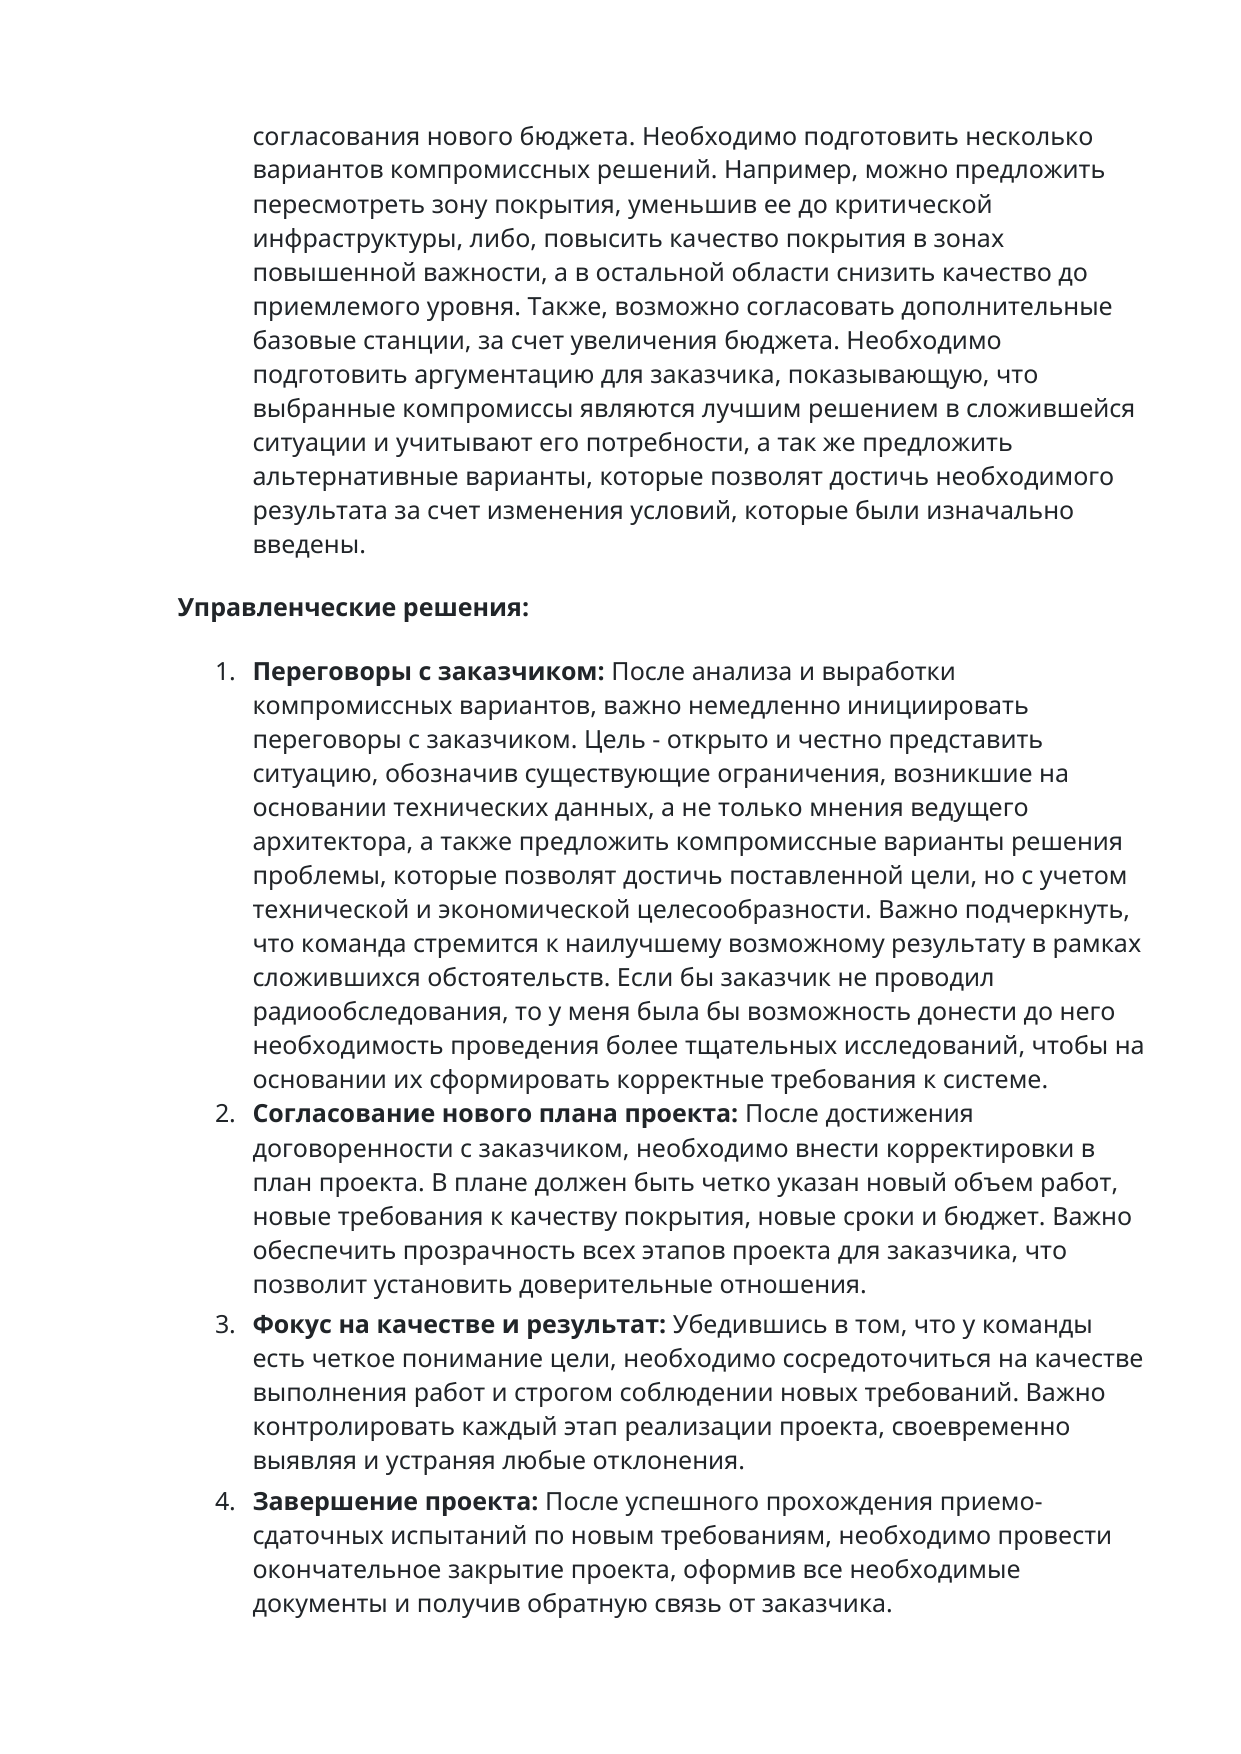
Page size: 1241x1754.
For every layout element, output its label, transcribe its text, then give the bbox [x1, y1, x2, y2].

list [215, 118, 1152, 561]
list Фокус на качестве и результат: Убедившись в том, что у команды есть четкое понимание цели, необходимо сосредоточиться на качестве выполнения работ и строгом соблюдении новых требований. Важно контролировать каждый этап реализации проекта, своевременно выявляя и устраняя любые отклонения. [215, 1307, 1152, 1477]
list Завершение проекта: После успешного прохождения приемо-сдаточных испытаний по новым требованиям, необходимо провести окончательное закрытие проекта, оформив все необходимые документы и получив обратную связь от заказчика. [215, 1483, 1152, 1619]
list Согласование нового плана проекта: После достижения договоренности с заказчиком, необходимо внести корректировки в план проекта. В плане должен быть четко указан новый объем работ, новые требования к качеству покрытия, новые сроки и бюджет. Важно обеспечить прозрачность всех этапов проекта для заказчика, что позволит установить доверительные отношения. [215, 1096, 1152, 1301]
text Управленческие решения: [177, 590, 1152, 624]
list Переговоры с заказчиком: После анализа и выработки компромиссных вариантов, важно немедленно инициировать переговоры с заказчиком. Цель - открыто и честно представить ситуацию, обозначив существующие ограничения, возникшие на основании технических данных, а не только мнения ведущего архитектора, а также предложить компромиссные варианты решения проблемы, которые позволят достичь поставленной цели, но с учетом технической и экономической целесообразности. Важно подчеркнуть, что команда стремится к наилучшему возможному результату в рамках сложившихся обстоятельств. Если бы заказчик не проводил радиообследования, то у меня была бы возможность донести до него необходимость проведения более тщательных исследований, чтобы на основании их сформировать корректные требования к системе. [215, 653, 1152, 1096]
